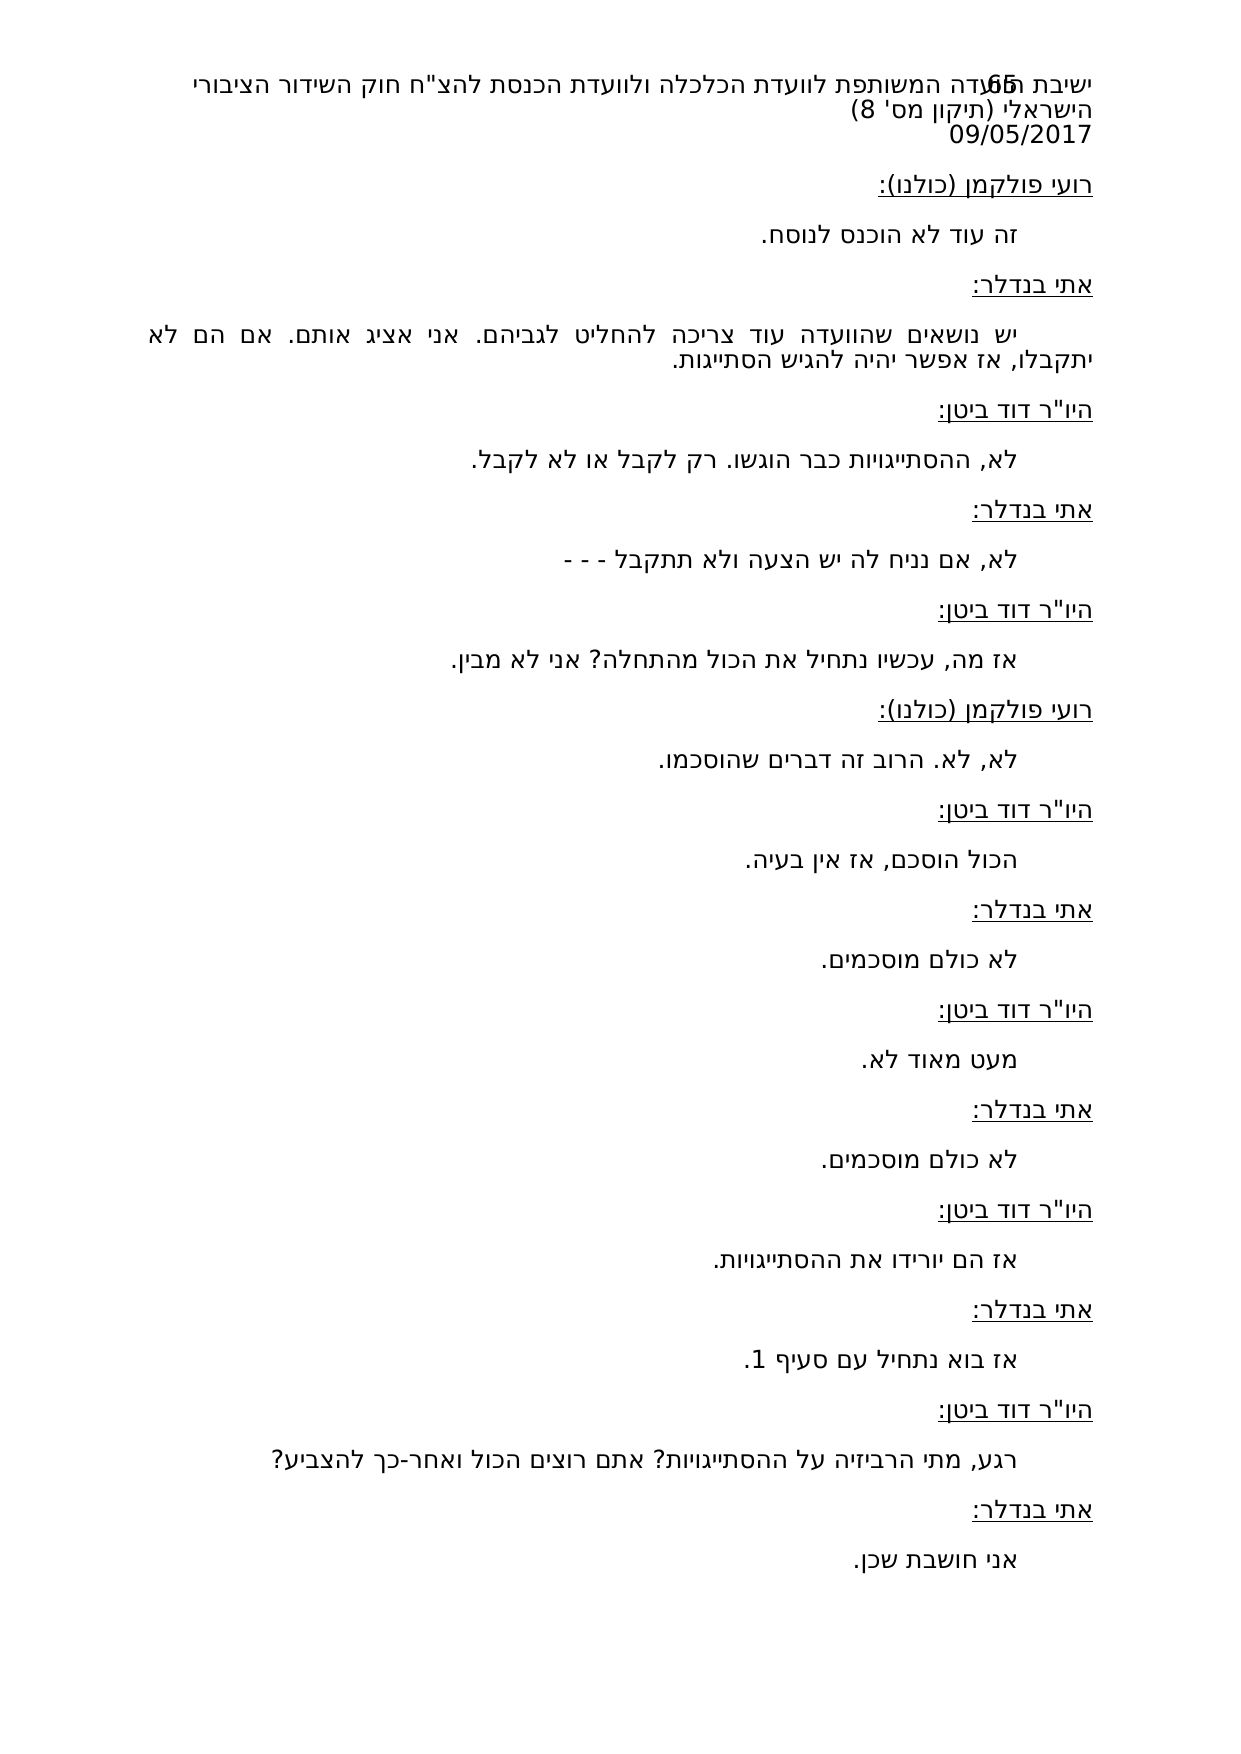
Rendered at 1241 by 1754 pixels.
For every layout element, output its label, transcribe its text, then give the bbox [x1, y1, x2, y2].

text זה עוד לא הוכנס לנוסח. [147, 224, 1093, 249]
text היו"ר דוד ביטן: [147, 1399, 1093, 1424]
text אתי בנדלר: [147, 499, 1093, 524]
text אני חושבת שכן. [147, 1549, 1093, 1574]
text יש נושאים שהוועדה עוד צריכה להחליט לגביהם. אני אציג אותם. אם הם לא יתקבלו, אז אפשר יהיה להגיש הסתייגות. [147, 324, 1093, 374]
text אתי בנדלר: [147, 1499, 1093, 1524]
text לא, אם נניח לה יש הצעה ולא תתקבל - - - [147, 549, 1093, 574]
text אתי בנדלר: [147, 1099, 1093, 1124]
text היו"ר דוד ביטן: [147, 999, 1093, 1024]
text לא, לא. הרוב זה דברים שהוסכמו. [147, 749, 1093, 774]
text היו"ר דוד ביטן: [147, 399, 1093, 424]
text אז הם יורידו את ההסתייגויות. [147, 1249, 1093, 1274]
text לא כולם מוסכמים. [147, 949, 1093, 974]
text לא, ההסתייגויות כבר הוגשו. רק לקבל או לא לקבל. [147, 449, 1093, 474]
text אז מה, עכשיו נתחיל את הכול מהתחלה? אני לא מבין. [147, 649, 1093, 674]
text לא כולם מוסכמים. [147, 1149, 1093, 1174]
text היו"ר דוד ביטן: [147, 599, 1093, 624]
text אז בוא נתחיל עם סעיף 1. [147, 1349, 1093, 1374]
text מעט מאוד לא. [147, 1049, 1093, 1074]
text אתי בנדלר: [147, 274, 1093, 299]
text הכול הוסכם, אז אין בעיה. [147, 849, 1093, 874]
text אתי בנדלר: [147, 899, 1093, 924]
text רועי פולקמן (כולנו): [147, 174, 1093, 199]
text היו"ר דוד ביטן: [147, 1199, 1093, 1224]
text אתי בנדלר: [147, 1299, 1093, 1324]
text היו"ר דוד ביטן: [147, 799, 1093, 824]
text רגע, מתי הרביזיה על ההסתייגויות? אתם רוצים הכול ואחר-כך להצביע? [147, 1449, 1093, 1474]
text רועי פולקמן (כולנו): [147, 699, 1093, 724]
